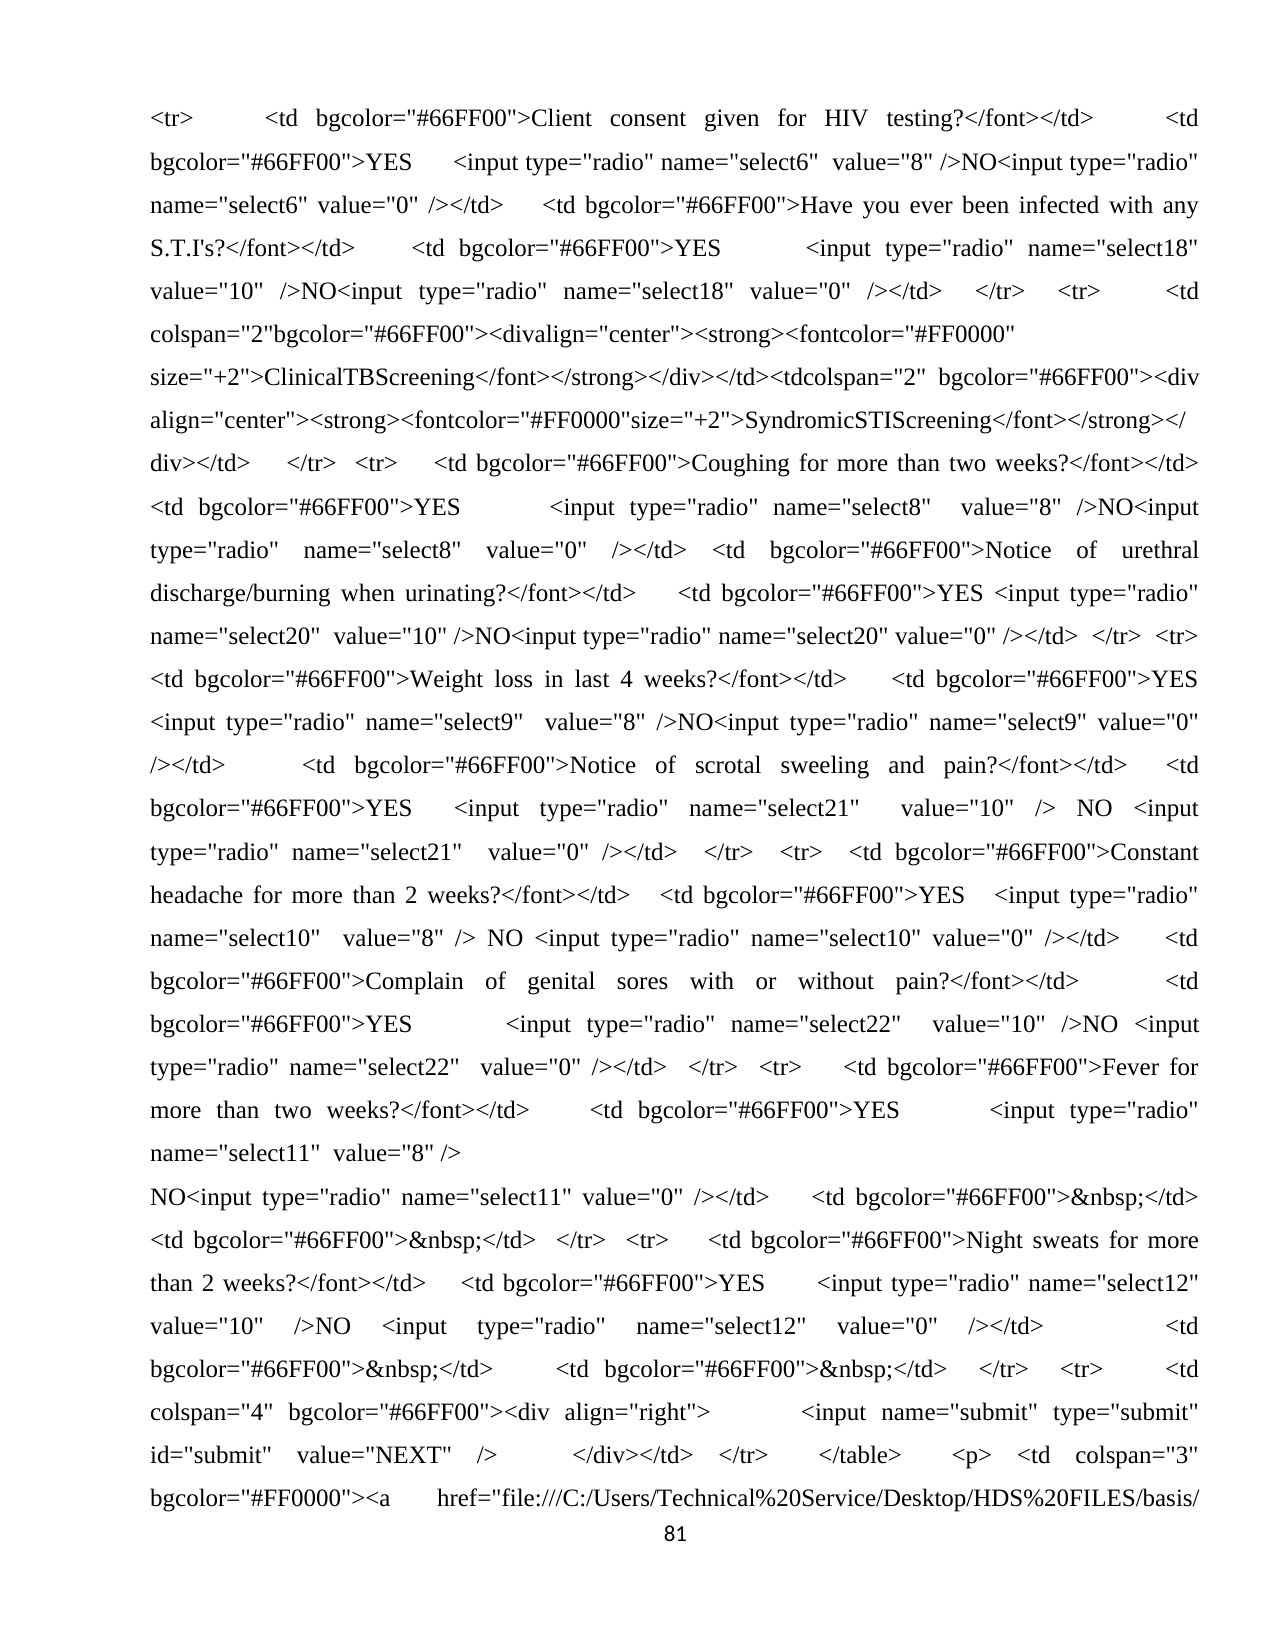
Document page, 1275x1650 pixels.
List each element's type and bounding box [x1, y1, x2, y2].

text [150, 1182, 1200, 1512]
text [150, 103, 1200, 1167]
